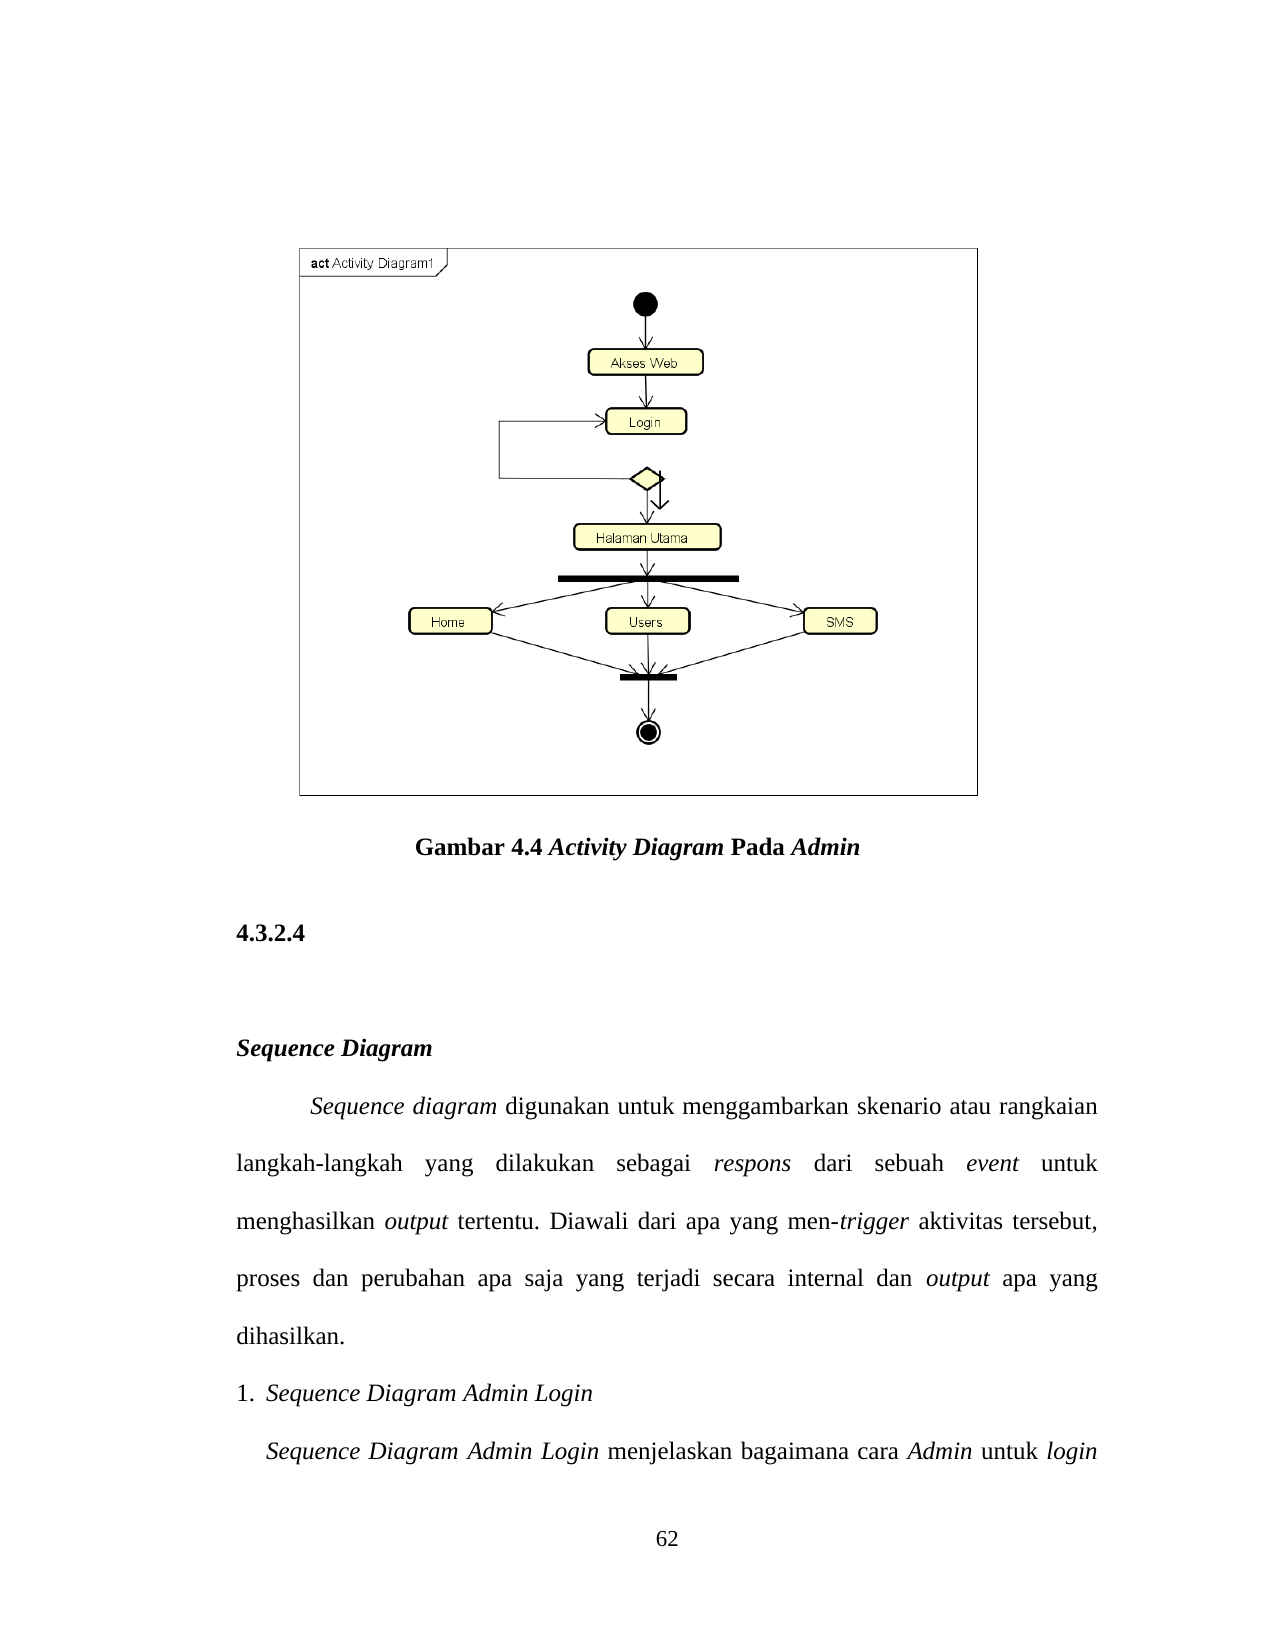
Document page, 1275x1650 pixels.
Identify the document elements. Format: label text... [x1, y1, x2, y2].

list Gambar 4.4 Activity Diagram Pada Admin [177, 832, 1098, 860]
list Sequence diagram digunakan untuk menggambarkan skenario atau rangkaian langkah-langkah yang dilakukan sebagai respons dari sebuah event untuk menghasilkan output tertentu. Diawali dari apa yang men-trigger aktivitas tersebut, proses dan perubahan apa saja yang terjadi secara internal dan output apa yang dihasilkan. [236, 1091, 1098, 1349]
list Sequence Diagram Admin Login [236, 1378, 1098, 1407]
picture [288, 236, 987, 806]
list 4.3.2.4 Sequence Diagram [236, 918, 1098, 1062]
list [207, 1436, 1098, 1464]
